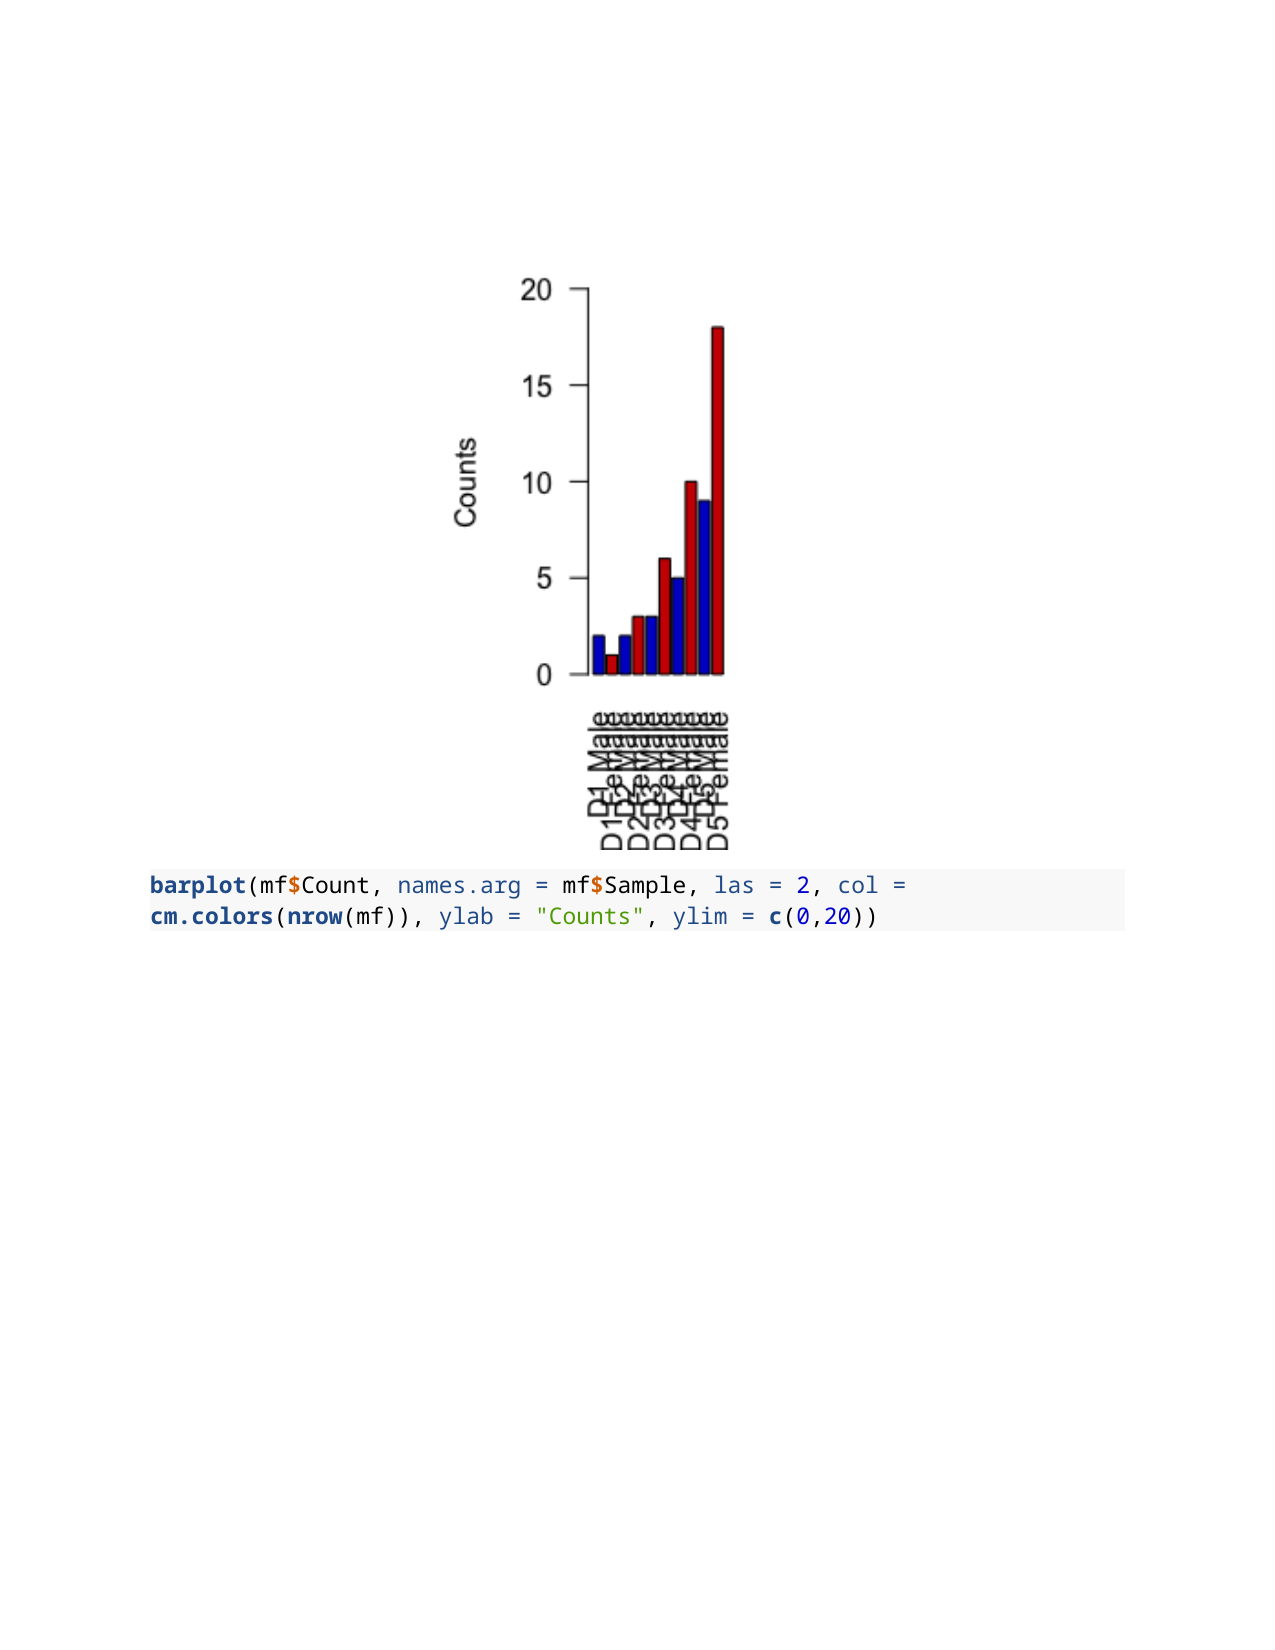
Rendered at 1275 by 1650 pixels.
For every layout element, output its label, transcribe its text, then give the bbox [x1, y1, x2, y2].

picture [168, 150, 1044, 850]
text barplot(mf$Count, names.arg = mf$Sample, las = 2, col = cm.colors(nrow(mf)), ylab = "Counts", ylim = c(0,20)) [879, 869, 1125, 931]
